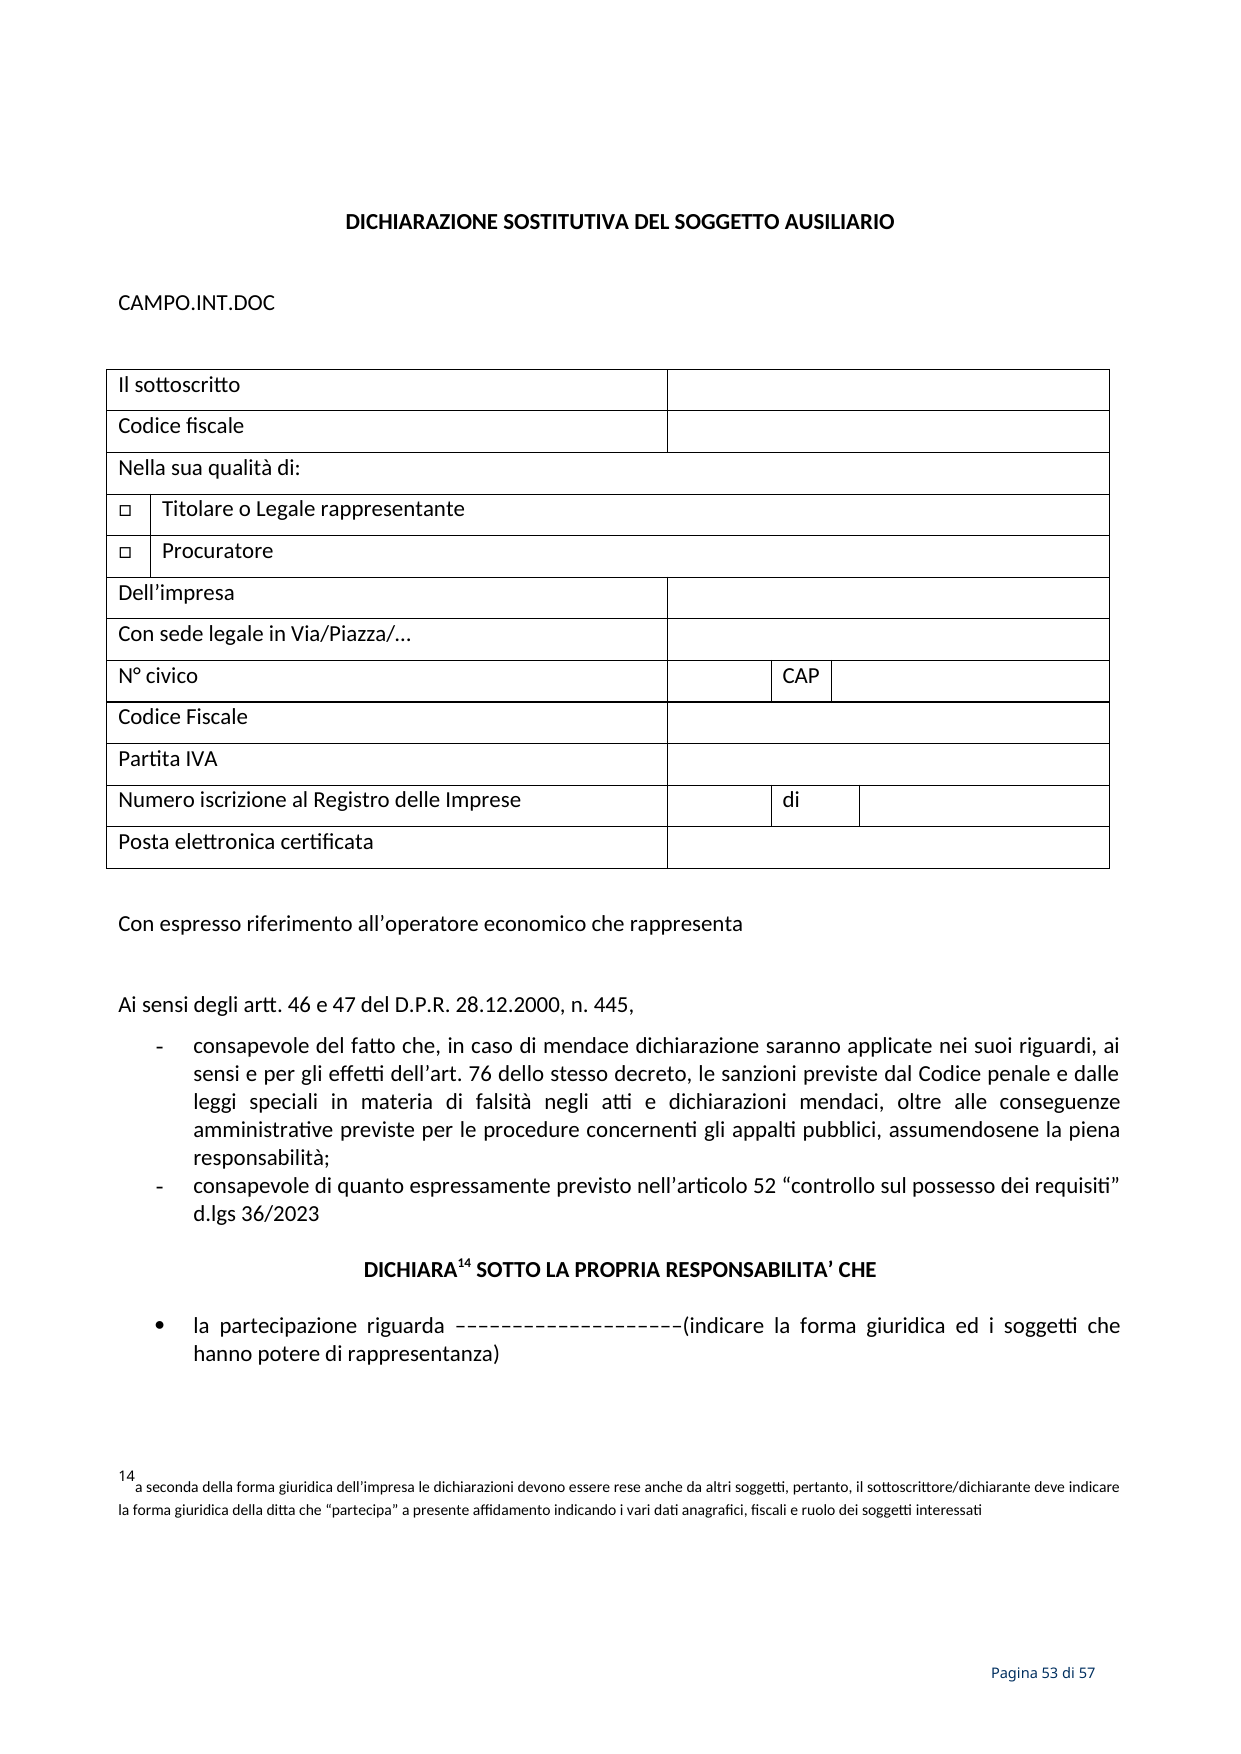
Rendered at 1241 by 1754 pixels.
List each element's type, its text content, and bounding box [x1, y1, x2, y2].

table_cell Nella sua qualità di: [107, 453, 1109, 493]
list consapevole di quanto espressamente previsto nell’articolo 52 “controllo sul possesso dei requisiti” d.lgs 36/2023 [156, 1171, 1122, 1227]
table_cell Codice Fiscale [107, 703, 667, 743]
table_cell CAP [772, 661, 831, 701]
table_cell [668, 703, 1109, 743]
table_cell Procuratore [151, 536, 1109, 577]
table_cell Titolare o Legale rappresentante [151, 495, 1109, 535]
table_cell □ [107, 536, 150, 577]
table_cell [668, 827, 1109, 868]
table_cell Numero iscrizione al Registro delle Imprese [107, 786, 667, 826]
table_header [668, 370, 1109, 410]
text Ai sensi degli artt. 46 e 47 del D.P.R. 28.12.2000, n. 445, [118, 990, 1122, 1018]
table_cell [668, 578, 1109, 618]
table_cell Posta elettronica certificata [107, 827, 667, 868]
text CAMPO.INT.DOC [118, 288, 1122, 316]
text DICHIARA SOTTO LA PROPRIA RESPONSABILITA’ CHE [118, 1255, 1122, 1283]
table_cell Codice fiscale [107, 411, 667, 452]
table_cell Dell’impresa [107, 578, 667, 618]
table_cell [668, 744, 1109, 784]
table_cell N° civico [107, 661, 667, 701]
table_cell Partita IVA [107, 744, 667, 784]
table_cell [668, 619, 1109, 660]
table_header Il sottoscritto [107, 370, 667, 410]
table_cell [832, 661, 1109, 701]
table_cell [860, 786, 1109, 826]
table_cell di [772, 786, 859, 826]
list la partecipazione riguarda ––––––––––––––––––––(indicare la forma giuridica ed i soggetti che hanno potere di rappresentanza) [156, 1311, 1122, 1367]
text DICHIARAZIONE SOSTITUTIVA DEL SOGGETTO AUSILIARIO [118, 207, 1122, 235]
text Con espresso riferimento all’operatore economico che rappresenta [118, 909, 1122, 937]
table_cell Con sede legale in Via/Piazza/… [107, 619, 667, 660]
table_cell [668, 786, 771, 826]
list consapevole del fatto che, in caso di mendace dichiarazione saranno applicate nei suoi riguardi, ai sensi e per gli effetti dell’art. 76 dello stesso decreto, le sanzioni previste dal Codice penale e dalle leggi speciali in materia di falsità negli atti e dichiarazioni mendaci, oltre alle conseguenze amministrative previste per le procedure concernenti gli appalti pubblici, assumendosene la piena responsabilità; [156, 1031, 1122, 1171]
table_cell [668, 661, 771, 701]
table_cell □ [107, 495, 150, 535]
table_cell [668, 411, 1109, 452]
